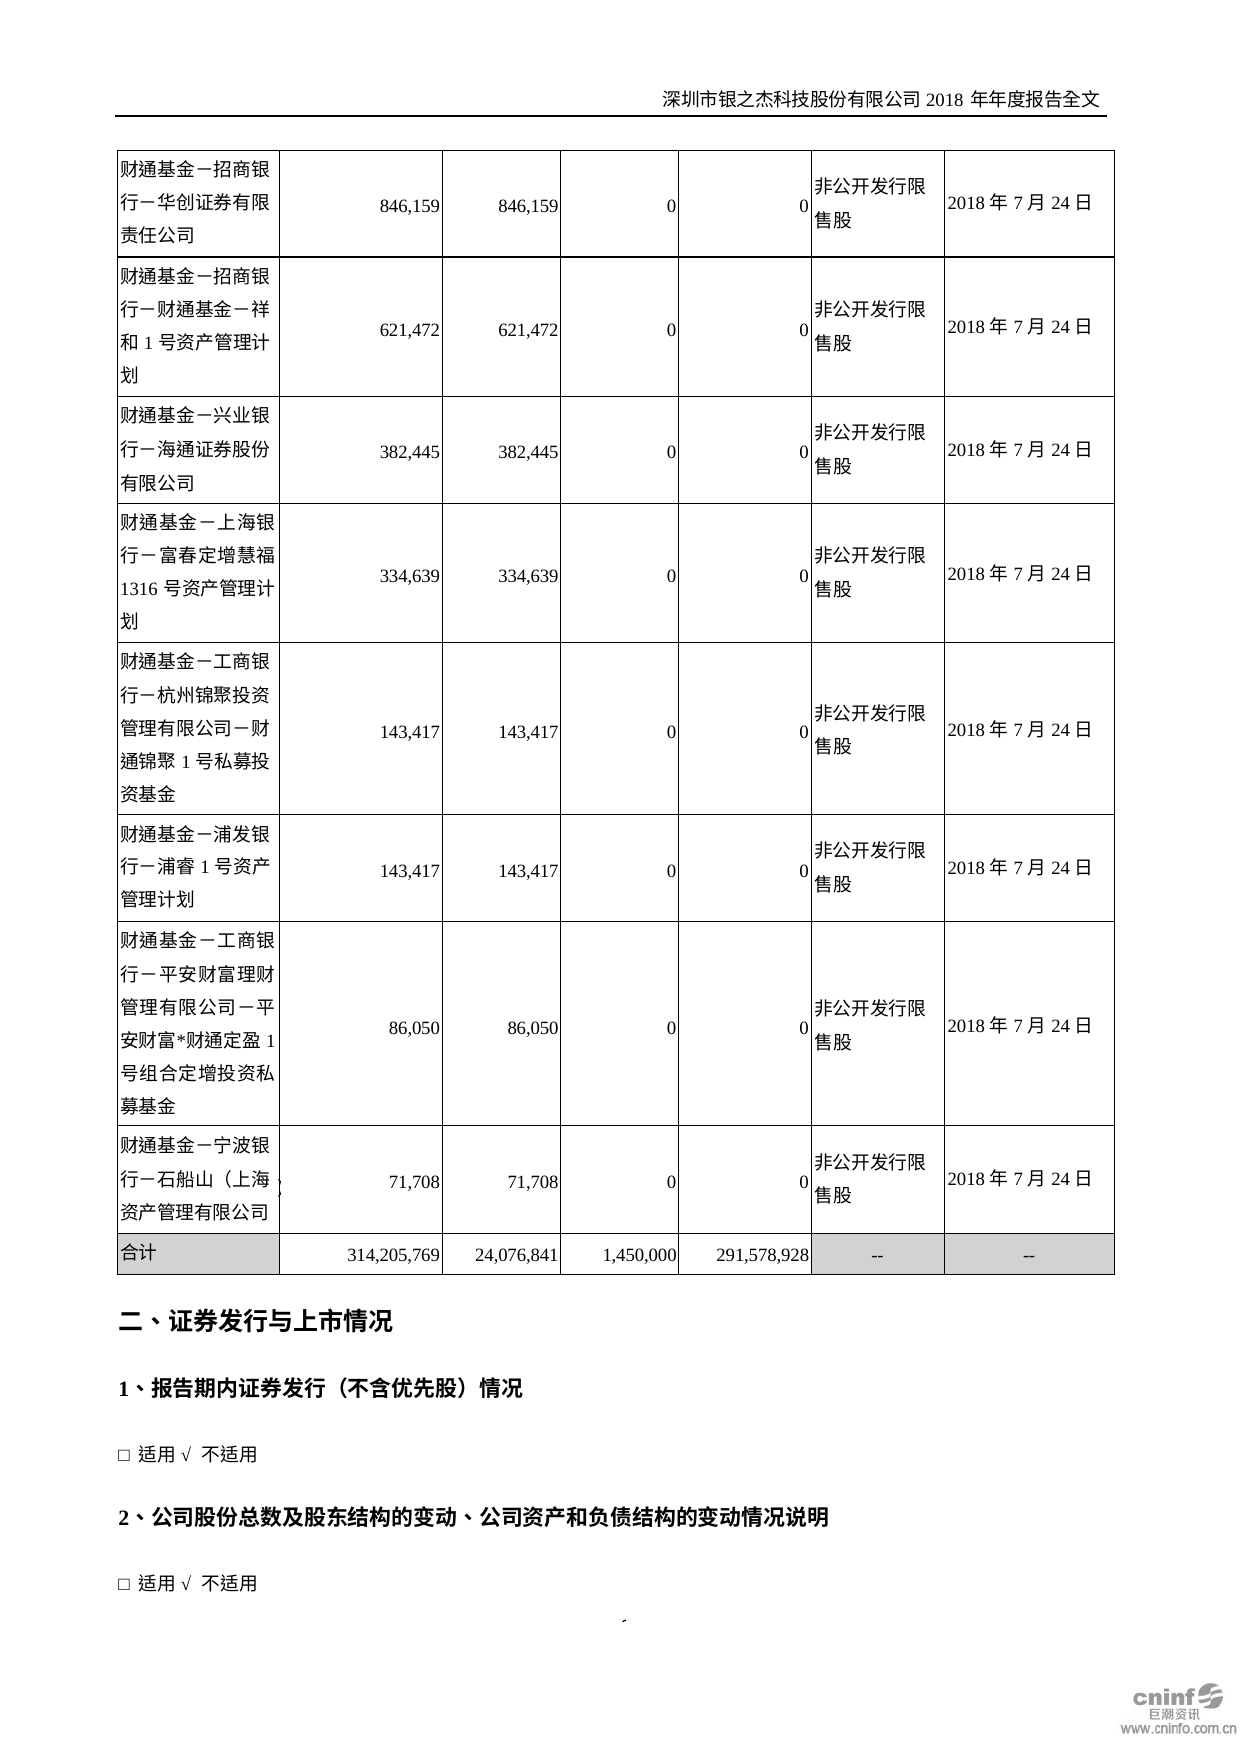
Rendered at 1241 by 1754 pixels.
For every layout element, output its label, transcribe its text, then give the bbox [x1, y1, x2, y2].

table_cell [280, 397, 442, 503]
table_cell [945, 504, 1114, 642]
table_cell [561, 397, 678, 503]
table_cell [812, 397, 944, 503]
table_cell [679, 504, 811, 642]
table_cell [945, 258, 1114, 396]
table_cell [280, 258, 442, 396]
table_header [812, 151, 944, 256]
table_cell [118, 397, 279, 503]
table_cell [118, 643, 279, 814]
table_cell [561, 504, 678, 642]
picture [1115, 1680, 1240, 1737]
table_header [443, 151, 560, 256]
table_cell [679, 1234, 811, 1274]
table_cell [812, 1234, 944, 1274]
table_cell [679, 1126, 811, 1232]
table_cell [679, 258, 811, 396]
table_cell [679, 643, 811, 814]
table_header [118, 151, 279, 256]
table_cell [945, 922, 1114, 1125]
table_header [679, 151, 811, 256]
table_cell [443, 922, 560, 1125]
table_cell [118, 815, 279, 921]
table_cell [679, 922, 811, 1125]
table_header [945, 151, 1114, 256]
text □ 适用 √ 不适用 [118, 1441, 1130, 1466]
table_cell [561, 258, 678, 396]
subtitle 2、公司股份总数及股东结构的变动、公司资产和负债结构的变动情况说明 [118, 1502, 1130, 1532]
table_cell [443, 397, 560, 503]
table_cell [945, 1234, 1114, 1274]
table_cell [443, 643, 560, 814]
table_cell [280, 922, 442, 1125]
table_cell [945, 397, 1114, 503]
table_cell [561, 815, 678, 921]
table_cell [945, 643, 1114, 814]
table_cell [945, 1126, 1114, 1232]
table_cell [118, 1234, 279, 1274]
subtitle 二、证券发行与上市情况 [118, 1303, 1130, 1337]
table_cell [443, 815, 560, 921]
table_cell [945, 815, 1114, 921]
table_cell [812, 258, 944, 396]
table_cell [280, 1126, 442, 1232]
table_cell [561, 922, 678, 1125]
subtitle 1、报告期内证券发行（不含优先股）情况 [118, 1373, 1130, 1402]
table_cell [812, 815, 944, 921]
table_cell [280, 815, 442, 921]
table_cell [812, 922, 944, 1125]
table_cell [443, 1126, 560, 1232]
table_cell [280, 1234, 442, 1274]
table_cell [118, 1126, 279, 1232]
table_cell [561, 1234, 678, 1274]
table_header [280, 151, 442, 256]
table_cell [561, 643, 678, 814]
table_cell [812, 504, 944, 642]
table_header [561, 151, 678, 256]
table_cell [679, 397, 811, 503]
text □ 适用 √ 不适用 [118, 1571, 1130, 1596]
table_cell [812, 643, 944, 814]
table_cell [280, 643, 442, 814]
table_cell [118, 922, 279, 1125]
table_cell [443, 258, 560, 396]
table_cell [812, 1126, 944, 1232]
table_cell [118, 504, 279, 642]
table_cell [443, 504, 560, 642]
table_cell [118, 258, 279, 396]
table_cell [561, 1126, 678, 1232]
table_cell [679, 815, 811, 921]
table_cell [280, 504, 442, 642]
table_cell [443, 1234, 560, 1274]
